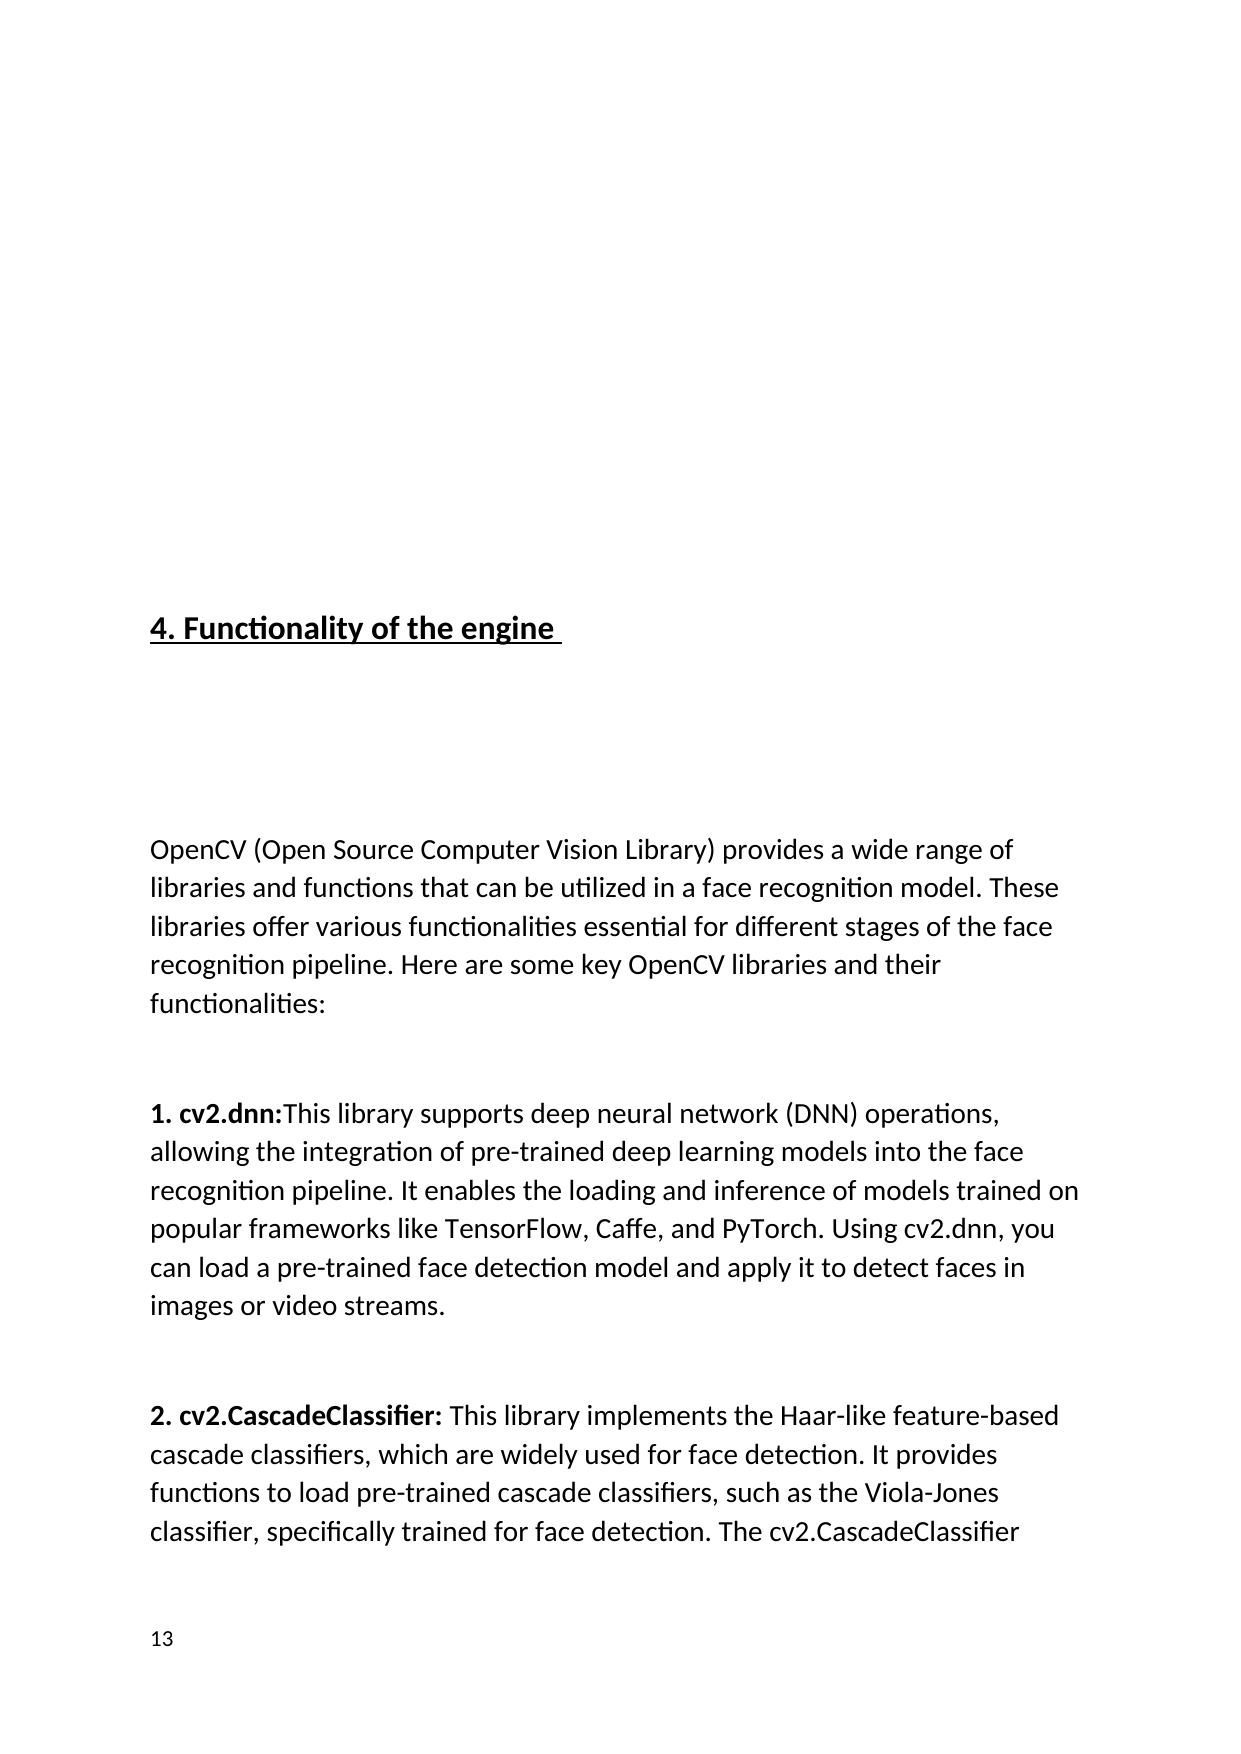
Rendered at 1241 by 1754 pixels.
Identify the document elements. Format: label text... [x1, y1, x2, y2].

text 4. Functionality of the engine [150, 607, 1090, 648]
text OpenCV (Open Source Computer Vision Library) provides a wide range of libraries and functions that can be utilized in a face recognition model. These libraries offer various functionalities essential for different stages of the face recognition pipeline. Here are some key OpenCV libraries and their functionalities: [150, 831, 1090, 1020]
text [150, 1397, 1090, 1548]
text 1. cv2.dnn:This library supports deep neural network (DNN) operations, allowing the integration of pre-trained deep learning models into the face recognition pipeline. It enables the loading and inference of models trained on popular frameworks like TensorFlow, Caffe, and PyTorch. Using cv2.dnn, you can load a pre-trained face detection model and apply it to detect faces in images or video streams. [150, 1095, 1090, 1323]
